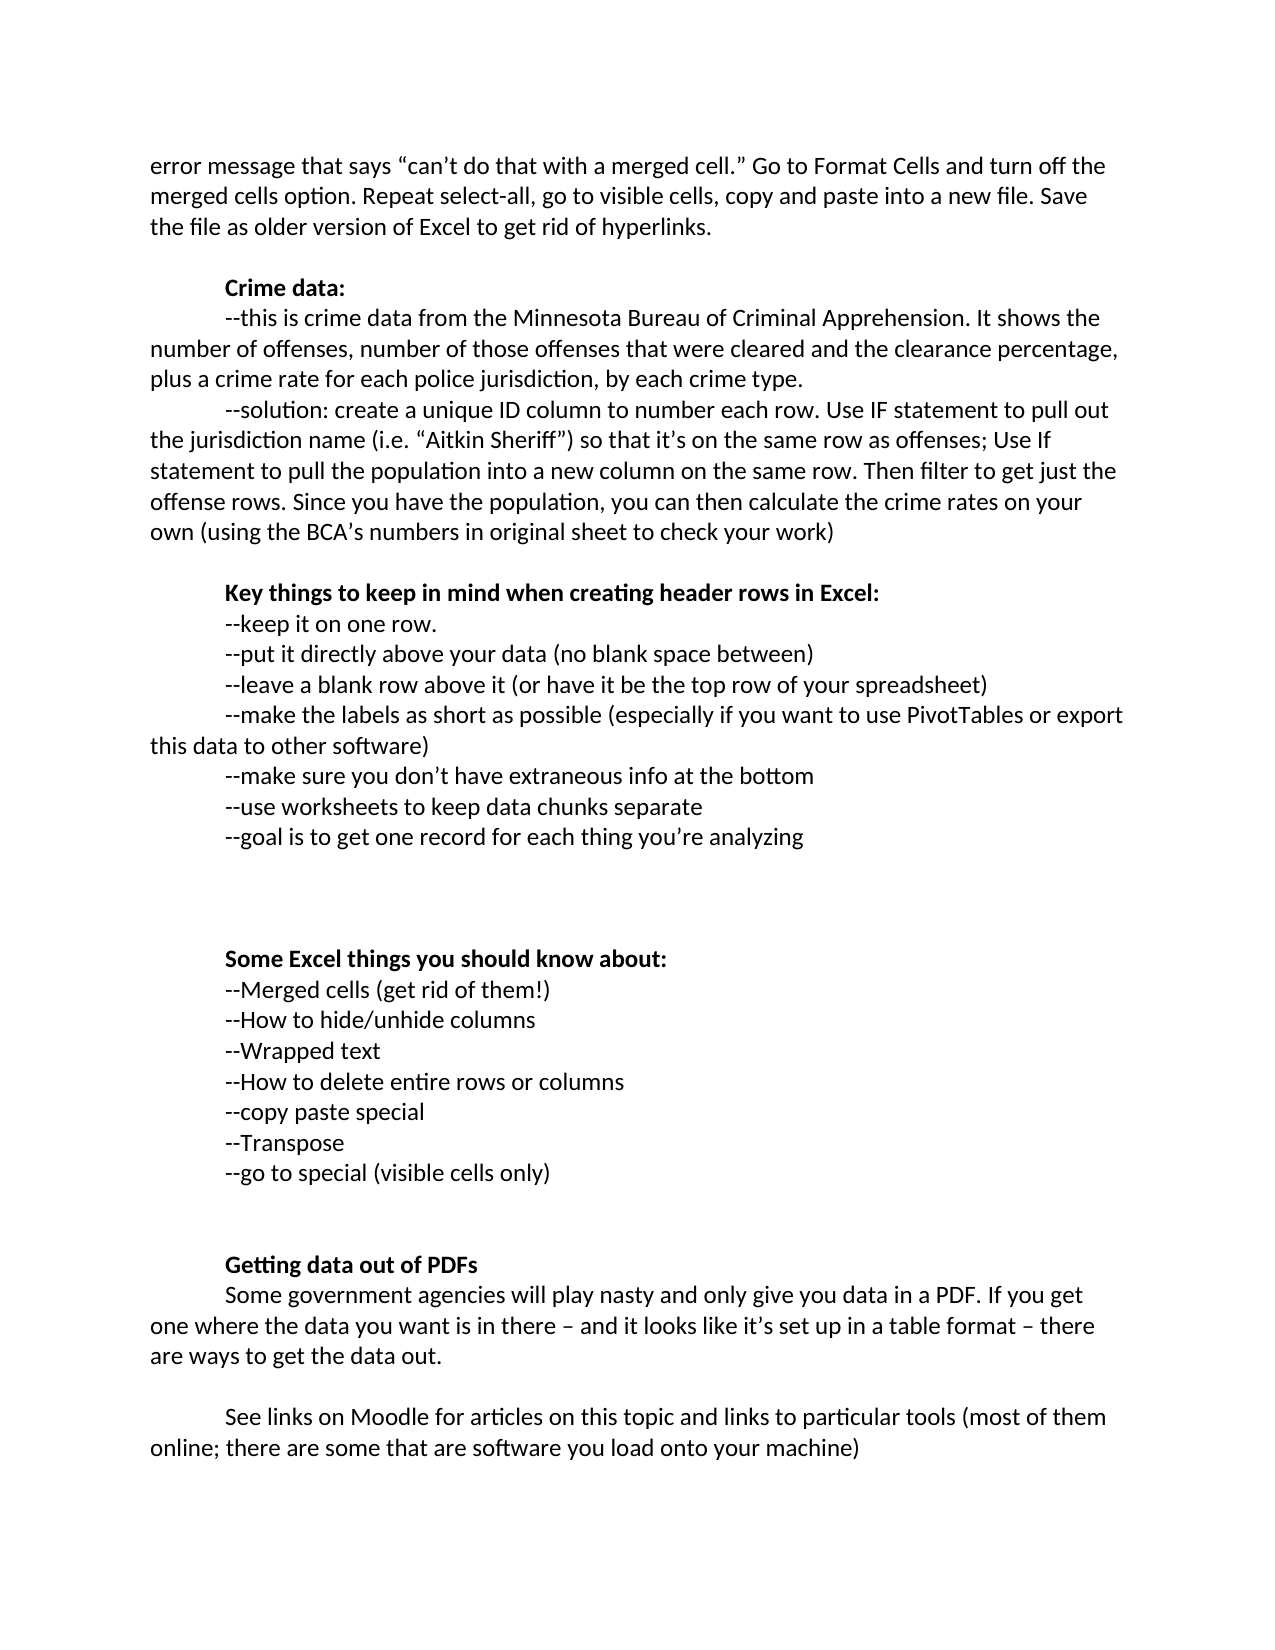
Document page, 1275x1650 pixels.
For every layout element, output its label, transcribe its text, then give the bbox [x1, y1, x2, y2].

text --keep it on one row. [150, 608, 1125, 638]
text --copy paste special [150, 1096, 1125, 1127]
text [150, 150, 1125, 242]
text Crime data: [150, 272, 1125, 303]
text Getting data out of PDFs [150, 1249, 1125, 1279]
text --make the labels as short as possible (especially if you want to use PivotTables or export this data to other software) [150, 699, 1125, 760]
text --use worksheets to keep data chunks separate [150, 791, 1125, 821]
text --leave a blank row above it (or have it be the top row of your spreadsheet) [150, 669, 1125, 699]
text Some Excel things you should know about: [150, 943, 1125, 974]
text --goal is to get one record for each thing you’re analyzing [150, 821, 1125, 852]
text --this is crime data from the Minnesota Bureau of Criminal Apprehension. It shows the number of offenses, number of those offenses that were cleared and the clearance percentage, plus a crime rate for each police jurisdiction, by each crime type. [150, 303, 1125, 394]
text --How to hide/unhide columns [150, 1004, 1125, 1035]
text --Transpose [150, 1127, 1125, 1157]
text --How to delete entire rows or columns [150, 1066, 1125, 1096]
text --go to special (visible cells only) [150, 1157, 1125, 1188]
text --put it directly above your data (no blank space between) [150, 638, 1125, 669]
text --make sure you don’t have extraneous info at the bottom [150, 760, 1125, 791]
text --Wrapped text [150, 1035, 1125, 1066]
text Key things to keep in mind when creating header rows in Excel: [150, 577, 1125, 608]
text See links on Moodle for articles on this topic and links to particular tools (most of them online; there are some that are software you load onto your machine) [150, 1401, 1125, 1462]
text --solution: create a unique ID column to number each row. Use IF statement to pull out the jurisdiction name (i.e. “Aitkin Sheriff”) so that it’s on the same row as offenses; Use If statement to pull the population into a new column on the same row. Then filter to get just the offense rows. Since you have the population, you can then calculate the crime rates on your own (using the BCA’s numbers in original sheet to check your work) [150, 394, 1125, 547]
text --Merged cells (get rid of them!) [150, 974, 1125, 1004]
text Some government agencies will play nasty and only give you data in a PDF. If you get one where the data you want is in there – and it looks like it’s set up in a table format – there are ways to get the data out. [150, 1279, 1125, 1371]
